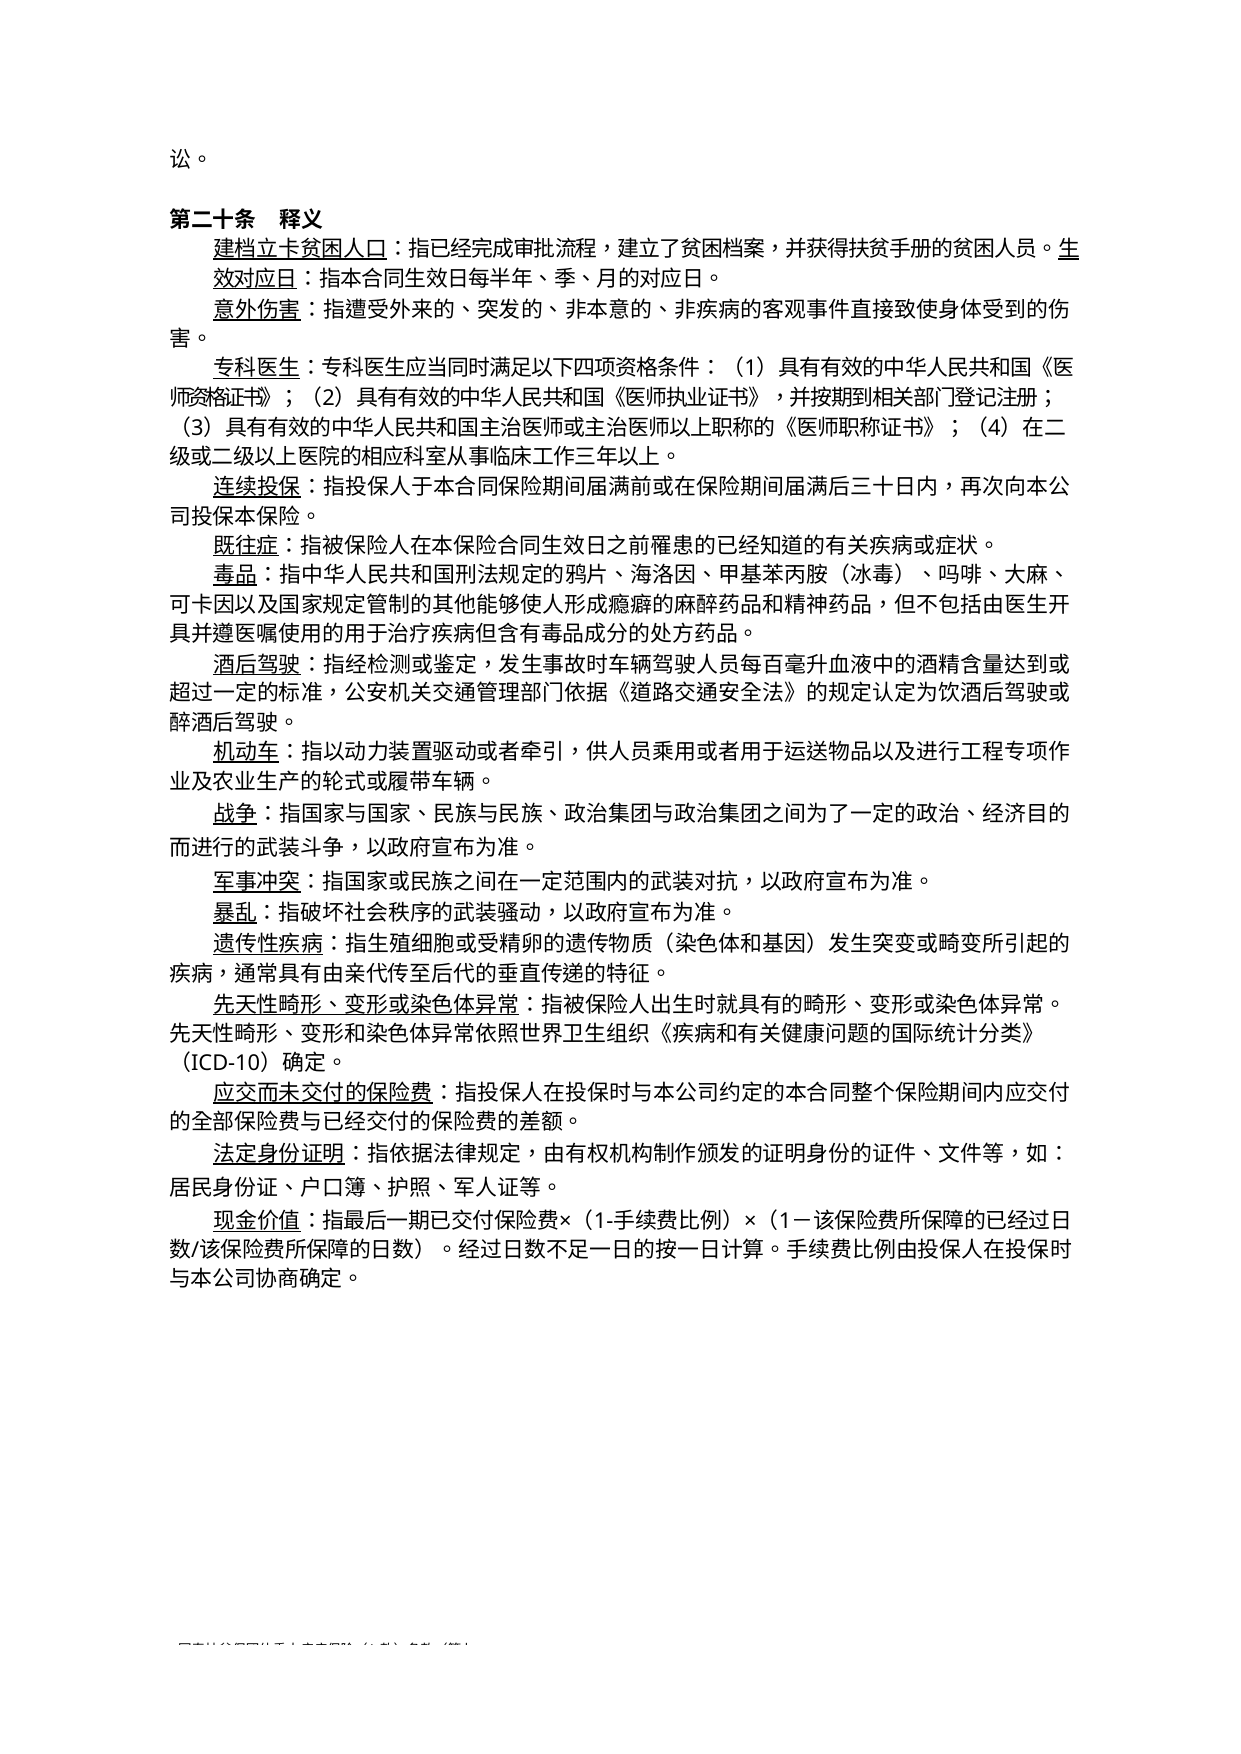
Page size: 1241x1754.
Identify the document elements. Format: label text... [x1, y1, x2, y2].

text 建档立卡贫困人口：指已经完成审批流程，建立了贫困档案，并获得扶贫手册的贫困人员。生效对应日：指本合同生效日每半年、季、月的对应日。 [213, 233, 1083, 292]
text 现金价值：指最后一期已交付保险费×（1-手续费比例）×（1－该保险费所保障的已经过日数/该保险费所保障的日数）。经过日数不足一日的按一日计算。手续费比例由投保人在投保时与本公司协商确定。 [169, 1206, 1072, 1292]
text 连续投保：指投保人于本合同保险期间届满前或在保险期间届满后三十日内，再次向本公司投保本保险。 [169, 471, 1072, 531]
text 毒品：指中华人民共和国刑法规定的鸦片、海洛因、甲基苯丙胺（冰毒）、吗啡、大麻、可卡因以及国家规定管制的其他能够使人形成瘾癖的麻醉药品和精神药品，但不包括由医生开具并遵医嘱使用的用于治疗疾病但含有毒品成分的处方药品。 [169, 559, 1072, 648]
text 机动车：指以动力装置驱动或者牵引，供人员乘用或者用于运送物品以及进行工程专项作业及农业生产的轮式或履带车辆。 [169, 736, 1072, 796]
text 意外伤害：指遭受外来的、突发的、非本意的、非疾病的客观事件直接致使身体受到的伤害。 [169, 294, 1072, 352]
text 战争：指国家与国家、民族与民族、政治集团与政治集团之间为了一定的政治、经济目的而进行的武装斗争，以政府宣布为准。 [169, 798, 1072, 861]
text 应交而未交付的保险费：指投保人在投保时与本公司约定的本合同整个保险期间内应交付的全部保险费与已经交付的保险费的差额。 [169, 1077, 1072, 1136]
text 军事冲突：指国家或民族之间在一定范围内的武装对抗，以政府宣布为准。暴乱：指破坏社会秩序的武装骚动，以政府宣布为准。 [213, 866, 936, 927]
text 既往症：指被保险人在本保险合同生效日之前罹患的已经知道的有关疾病或症状。 [213, 531, 1094, 559]
text 专科医生：专科医生应当同时满足以下四项资格条件：（1）具有有效的中华人民共和国《医师资格证书》；（2）具有有效的中华人民共和国《医师执业证书》，并按期到相关部门登记注册； [169, 352, 1083, 412]
text （ICD-10）确定。 [169, 1048, 1094, 1077]
text （3）具有有效的中华人民共和国主治医师或主治医师以上职称的《医师职称证书》；（4）在二级或二级以上医院的相应科室从事临床工作三年以上。 [169, 412, 1071, 471]
text 法定身份证明：指依据法律规定，由有权机构制作颁发的证明身份的证件、文件等，如： 居民身份证、户口簿、护照、军人证等。 [169, 1138, 1072, 1201]
text 遗传性疾病：指生殖细胞或受精卵的遗传物质（染色体和基因）发生突变或畸变所引起的疾病，通常具有由亲代传至后代的垂直传递的特征。 [169, 928, 1072, 988]
text 先天性畸形、变形或染色体异常：指被保险人出生时就具有的畸形、变形或染色体异常。先天性畸形、变形和染色体异常依照世界卫生组织《疾病和有关健康问题的国际统计分类》 [169, 988, 1083, 1048]
text 酒后驾驶：指经检测或鉴定，发生事故时车辆驾驶人员每百毫升血液中的酒精含量达到或超过一定的标准，公安机关交通管理部门依据《道路交通安全法》的规定认定为饮酒后驾驶或醉酒后驾驶。 [169, 649, 1072, 736]
subtitle 第二十条 释义 [169, 204, 1094, 233]
text 讼。 [169, 144, 1094, 174]
